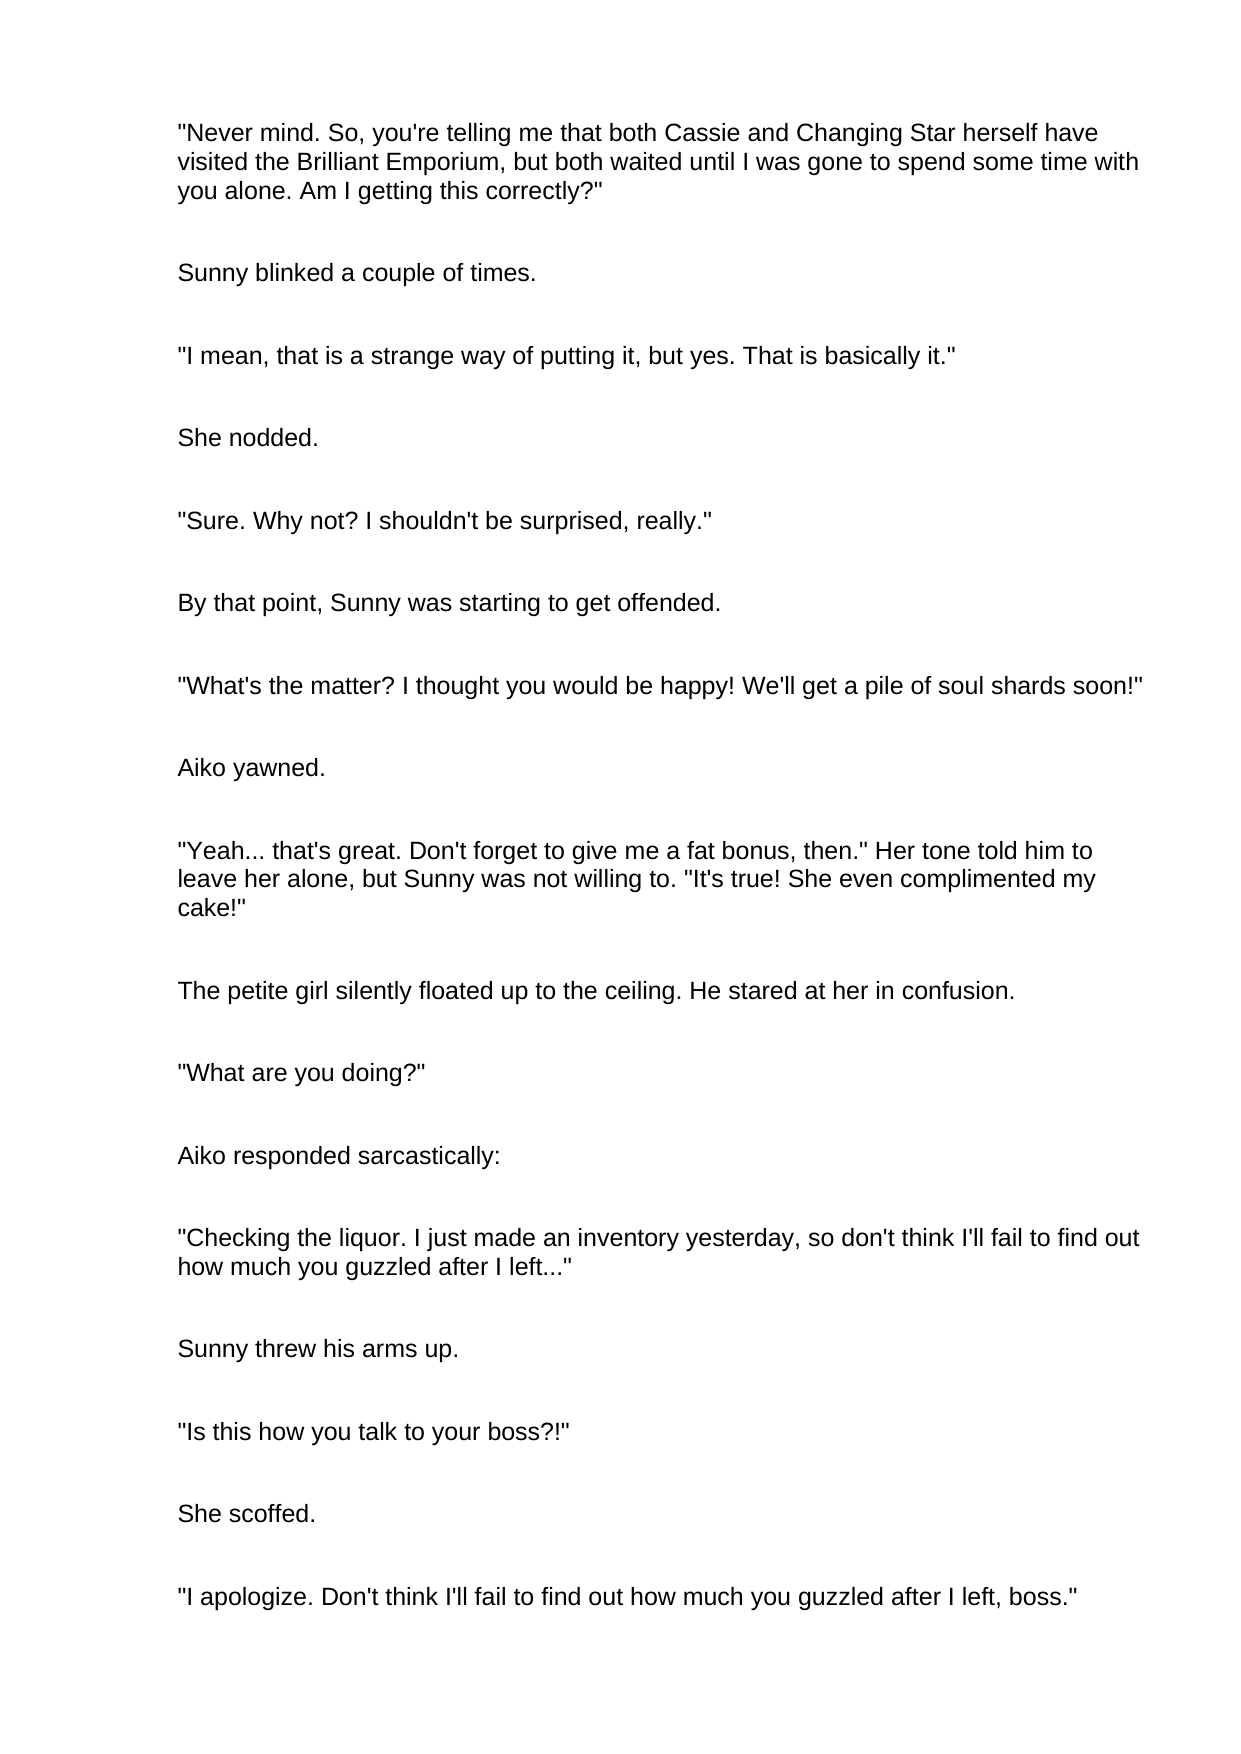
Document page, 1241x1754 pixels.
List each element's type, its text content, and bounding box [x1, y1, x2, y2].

text "Checking the liquor. I just made an inventory yesterday, so don't think I'll fail to find out how much you guzzled after I left..." [177, 1223, 1152, 1281]
text "What's the matter? I thought you would be happy! We'll get a pile of soul shards soon!" [177, 671, 1152, 699]
text Sunny blinked a couple of times. [177, 258, 1152, 287]
text "Never mind. So, you're telling me that both Cassie and Changing Star herself have visited the Brilliant Emporium, but both waited until I was gone to spend some time with you alone. Am I getting this correctly?" [177, 118, 1152, 204]
text "What are you doing?" [177, 1058, 1152, 1087]
text "Is this how you talk to your boss?!" [177, 1417, 1152, 1446]
text By that point, Sunny was starting to get offended. [177, 588, 1152, 617]
text "I mean, that is a strange way of putting it, but yes. That is basically it." [177, 341, 1152, 369]
text Sunny threw his arms up. [177, 1334, 1152, 1363]
text She scoffed. [177, 1499, 1152, 1528]
text Aiko yawned. [177, 753, 1152, 782]
text "Yeah... that's great. Don't forget to give me a fat bonus, then." Her tone told him to leave her alone, but Sunny was not willing to. "It's true! She even complimented my cake!" [177, 836, 1152, 922]
text The petite girl silently floated up to the ceiling. He stared at her in confusion. [177, 976, 1152, 1004]
text She nodded. [177, 423, 1152, 452]
text Aiko responded sarcastically: [177, 1141, 1152, 1169]
text "I apologize. Don't think I'll fail to find out how much you guzzled after I left, boss." [177, 1582, 1152, 1611]
text "Sure. Why not? I shouldn't be surprised, really." [177, 506, 1152, 534]
